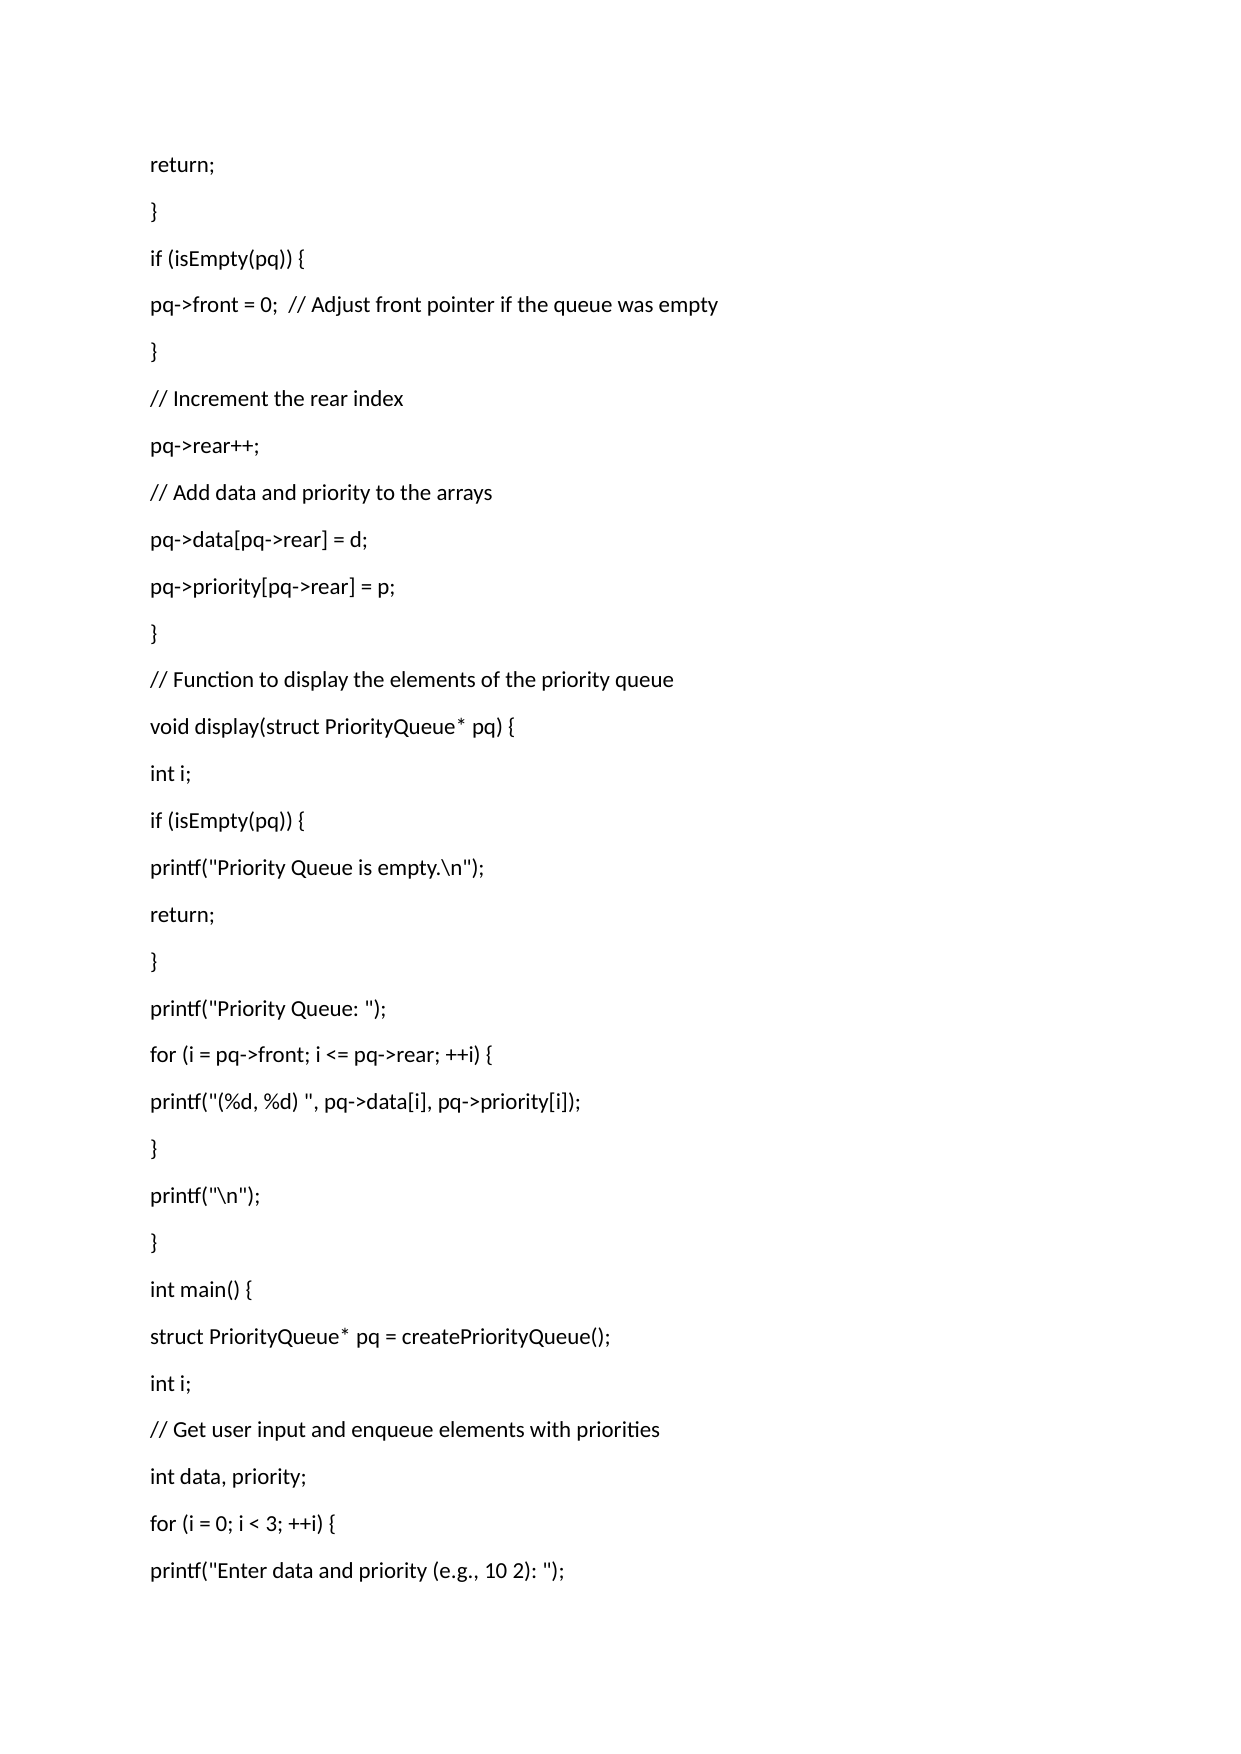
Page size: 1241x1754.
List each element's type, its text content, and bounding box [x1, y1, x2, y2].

text if (isEmpty(pq)) { [150, 806, 1090, 834]
text for (i = pq->front; i <= pq->rear; ++i) { [150, 1041, 1090, 1069]
text // Increment the rear index [150, 384, 1090, 412]
text } [150, 1134, 1090, 1162]
text printf("(%d, %d) ", pq->data[i], pq->priority[i]); [150, 1087, 1090, 1116]
text if (isEmpty(pq)) { [150, 244, 1090, 272]
text pq->rear++; [150, 431, 1090, 459]
text pq->front = 0; // Adjust front pointer if the queue was empty [150, 291, 1090, 319]
text printf("\n"); [150, 1181, 1090, 1209]
text int i; [150, 1369, 1090, 1397]
text pq->priority[pq->rear] = p; [150, 572, 1090, 600]
text pq->data[pq->rear] = d; [150, 525, 1090, 553]
text printf("Enter data and priority (e.g., 10 2): "); [150, 1556, 1090, 1584]
text return; [150, 150, 1090, 178]
text } [150, 337, 1090, 366]
text int main() { [150, 1275, 1090, 1303]
text } [150, 619, 1090, 647]
text // Function to display the elements of the priority queue [150, 666, 1090, 694]
text for (i = 0; i < 3; ++i) { [150, 1509, 1090, 1537]
text } [150, 1228, 1090, 1256]
text printf("Priority Queue is empty.\n"); [150, 853, 1090, 881]
text } [150, 947, 1090, 975]
text // Add data and priority to the arrays [150, 478, 1090, 506]
text return; [150, 900, 1090, 928]
text printf("Priority Queue: "); [150, 994, 1090, 1022]
text int i; [150, 759, 1090, 787]
text void display(struct PriorityQueue* pq) { [150, 712, 1090, 741]
text int data, priority; [150, 1462, 1090, 1491]
text struct PriorityQueue* pq = createPriorityQueue(); [150, 1322, 1090, 1350]
text // Get user input and enqueue elements with priorities [150, 1416, 1090, 1444]
text } [150, 197, 1090, 225]
